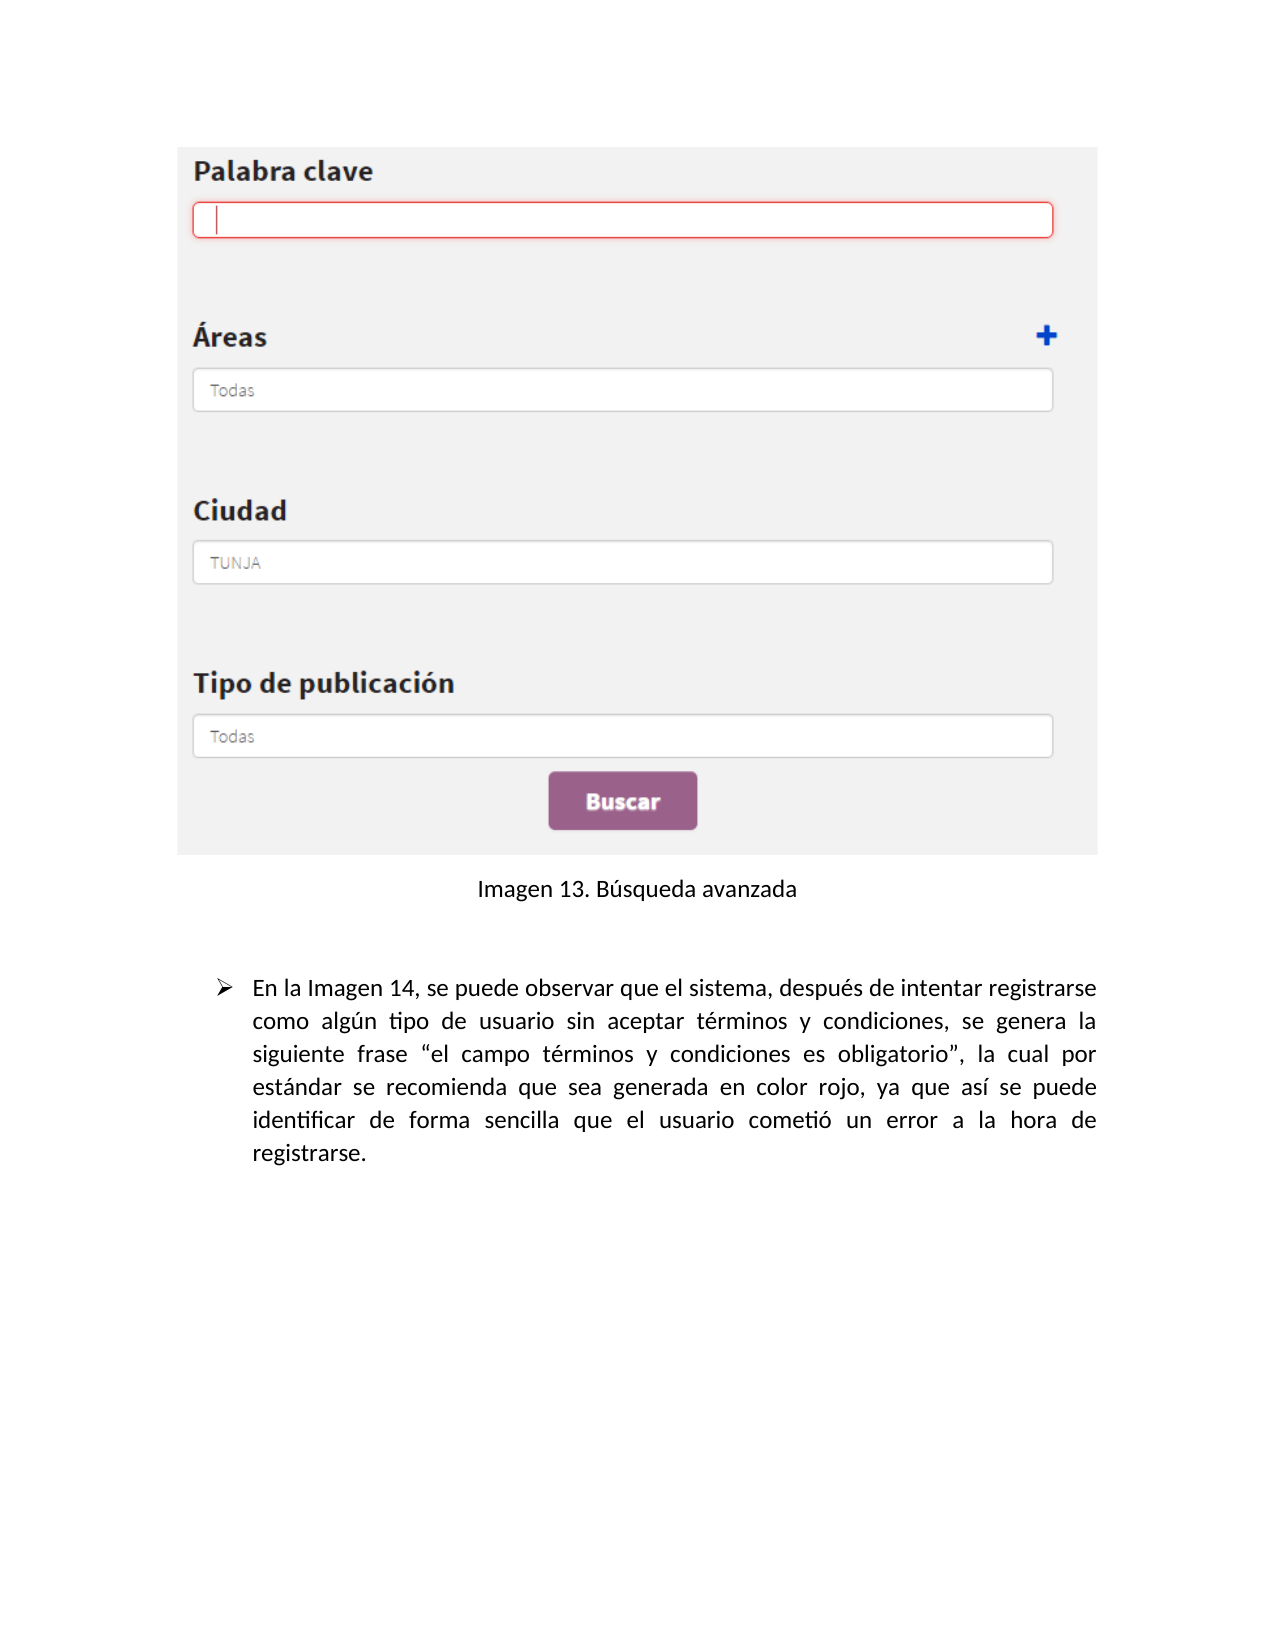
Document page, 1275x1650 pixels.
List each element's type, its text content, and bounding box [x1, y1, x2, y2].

picture [177, 147, 1098, 855]
list En la Imagen 14, se puede observar que el sistema, después de intentar registrarse como algún tipo de usuario sin aceptar términos y condiciones, se genera la siguiente frase “el campo términos y condiciones es obligatorio”, la cual por estándar se recomienda que sea generada en color rojo, ya que así se puede identificar de forma sencilla que el usuario cometió un error a la hora de registrarse. [215, 972, 1098, 1167]
text Imagen 13. Búsqueda avanzada [177, 873, 1098, 904]
